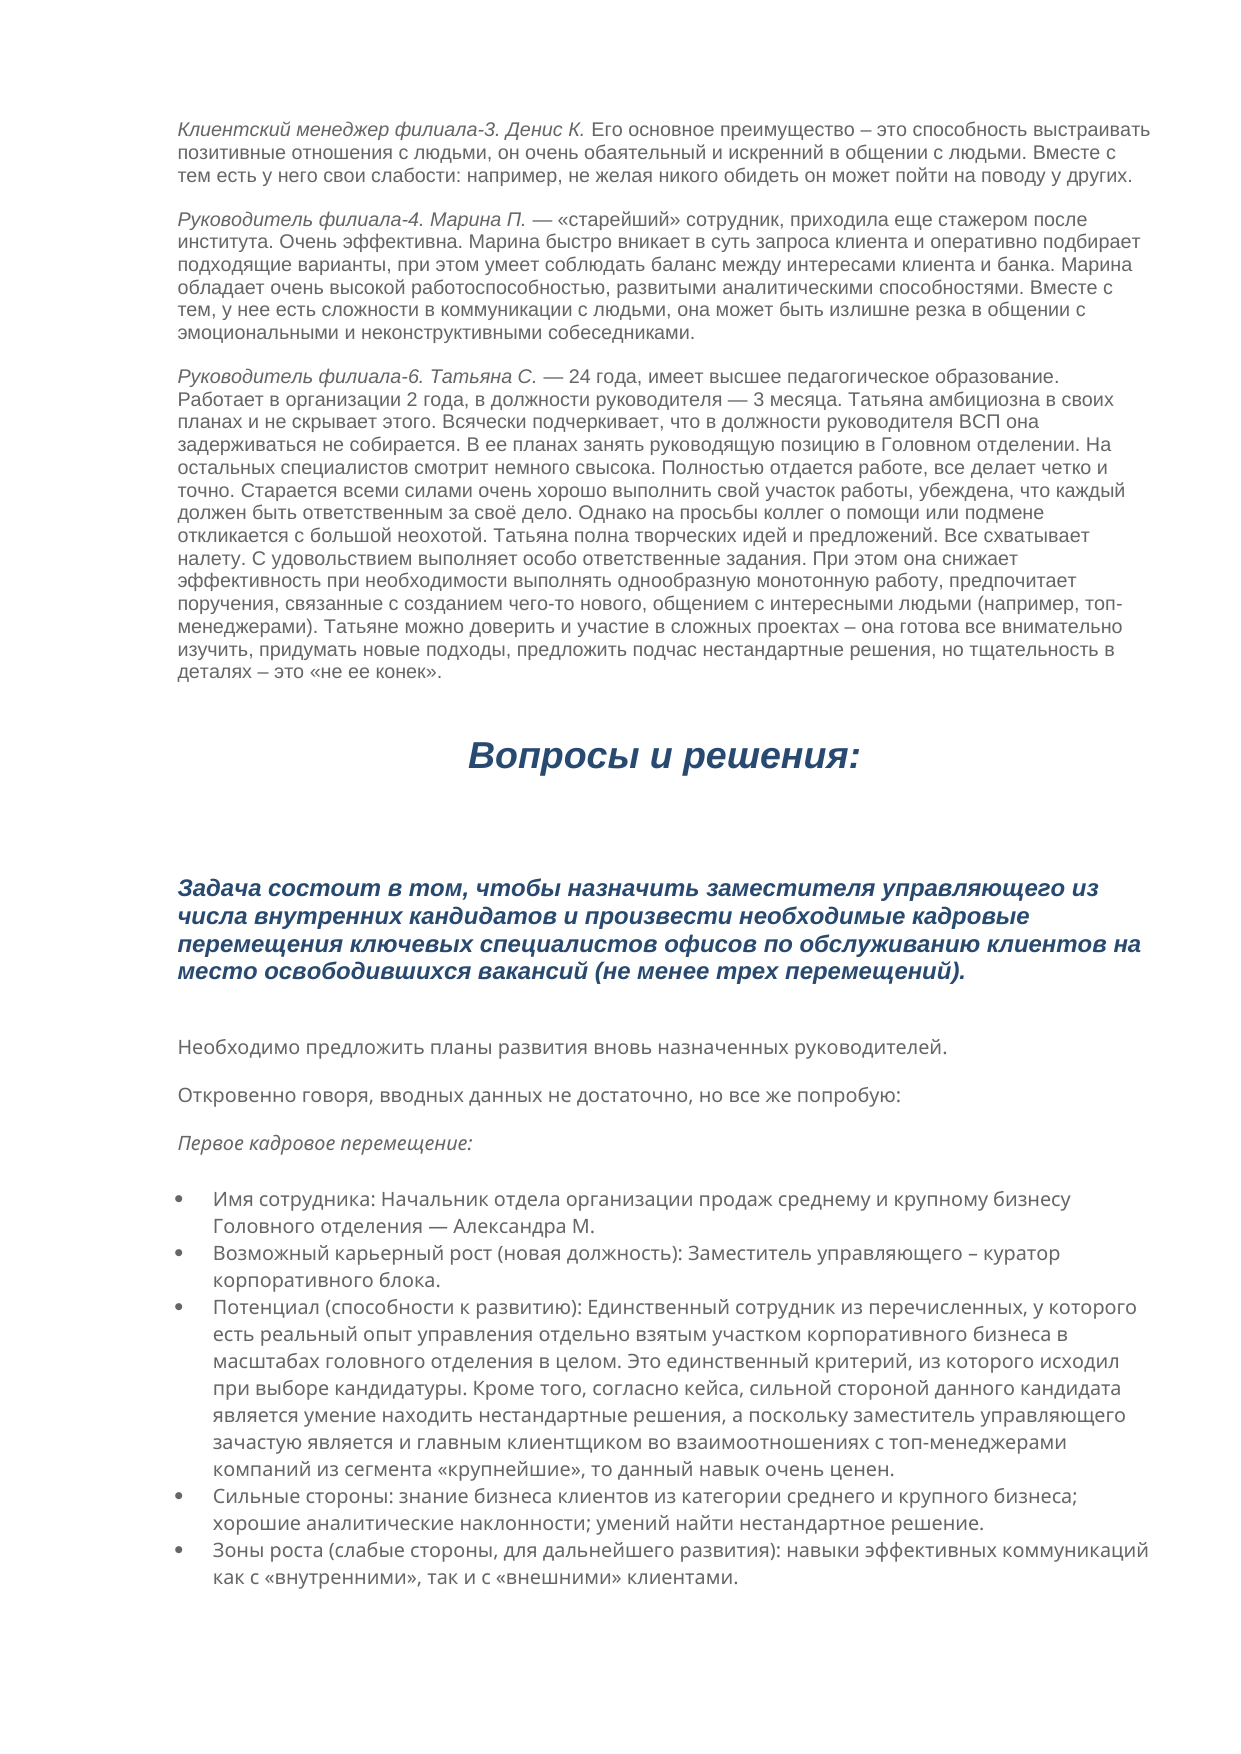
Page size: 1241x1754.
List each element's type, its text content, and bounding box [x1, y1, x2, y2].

list Зоны роста (слабые стороны, для дальнейшего развития): навыки эффективных коммуникаций как с «внутренними», так и с «внешними» клиентами. [175, 1536, 1152, 1590]
list Имя сотрудника: Начальник отдела организации продаж среднему и крупному бизнесу Головного отделения — Александра М. [175, 1186, 1152, 1239]
list Потенциал (способности к развитию): Единственный сотрудник из перечисленных, у которого есть реальный опыт управления отдельно взятым участком корпоративного бизнеса в масштабах головного отделения в целом. Это единственный критерий, из которого исходил при выборе кандидатуры. Кроме того, согласно кейса, сильной стороной данного кандидата является умение находить нестандартные решения, а поскольку заместитель управляющего зачастую является и главным клиентщиком во взаимоотношениях с топ-менеджерами компаний из сегмента «крупнейшие», то данный навык очень ценен. [175, 1293, 1152, 1482]
text Задача состоит в том, чтобы назначить заместителя управляющего из числа внутренних кандидатов и произвести необходимые кадровые перемещения ключевых специалистов офисов по обслуживанию клиентов на место освободившихся вакансий (не менее трех перемещений). [177, 874, 1152, 985]
list Возможный карьерный рост (новая должность): Заместитель управляющего – куратор корпоративного блока. [175, 1239, 1152, 1293]
text Руководитель филиала-6. Татьяна С. — 24 года, имеет высшее педагогическое образование. Работает в организации 2 года, в должности руководителя — 3 месяца. Татьяна амбициозна в своих планах и не скрывает этого. Всячески подчеркивает, что в должности руководителя ВСП она задерживаться не собирается. В ее планах занять руководящую позицию в Головном отделении. На остальных специалистов смотрит немного свысока. Полностью отдается работе, все делает четко и точно. Старается всеми силами очень хорошо выполнить свой участок работы, убеждена, что каждый должен быть ответственным за своё дело. Однако на просьбы коллег о помощи или подмене откликается с большой неохотой. Татьяна полна творческих идей и предложений. Все схватывает налету. С удовольствием выполняет особо ответственные задания. При этом она снижает эффективность при необходимости выполнять однообразную монотонную работу, предпочитает поручения, связанные с созданием чего-то нового, общением с интересными людьми (например, топ-менеджерами). Татьяне можно доверить и участие в сложных проектах – она готова все внимательно изучить, придумать новые подходы, предложить подчас нестандартные решения, но тщательность в деталях – это «не ее конек». [177, 365, 1152, 712]
text Вопросы и решения: [177, 733, 1152, 776]
text Откровенно говоря, вводных данных не достаточно, но все же попробую: [177, 1081, 1152, 1108]
text Клиентский менеджер филиала-3. Денис К. Его основное преимущество – это способность выстраивать позитивные отношения с людьми, он очень обаятельный и искренний в общении с людьми. Вместе с тем есть у него свои слабости: например, не желая никого обидеть он может пойти на поводу у других. [177, 118, 1152, 186]
list Сильные стороны: знание бизнеса клиентов из категории среднего и крупного бизнеса; хорошие аналитические наклонности; умений найти нестандартное решение. [175, 1482, 1152, 1536]
text Первое кадровое перемещение: [177, 1129, 1152, 1156]
text Руководитель филиала-4. Марина П. — «старейший» сотрудник, приходила еще стажером после института. Очень эффективна. Марина быстро вникает в суть запроса клиента и оперативно подбирает подходящие варианты, при этом умеет соблюдать баланс между интересами клиента и банка. Марина обладает очень высокой работоспособностью, развитыми аналитическими способностями. Вместе с тем, у нее есть сложности в коммуникации с людьми, она может быть излишне резка в общении с эмоциональными и неконструктивными собеседниками. [177, 207, 1152, 344]
text Необходимо предложить планы развития вновь назначенных руководителей. [177, 1006, 1152, 1060]
